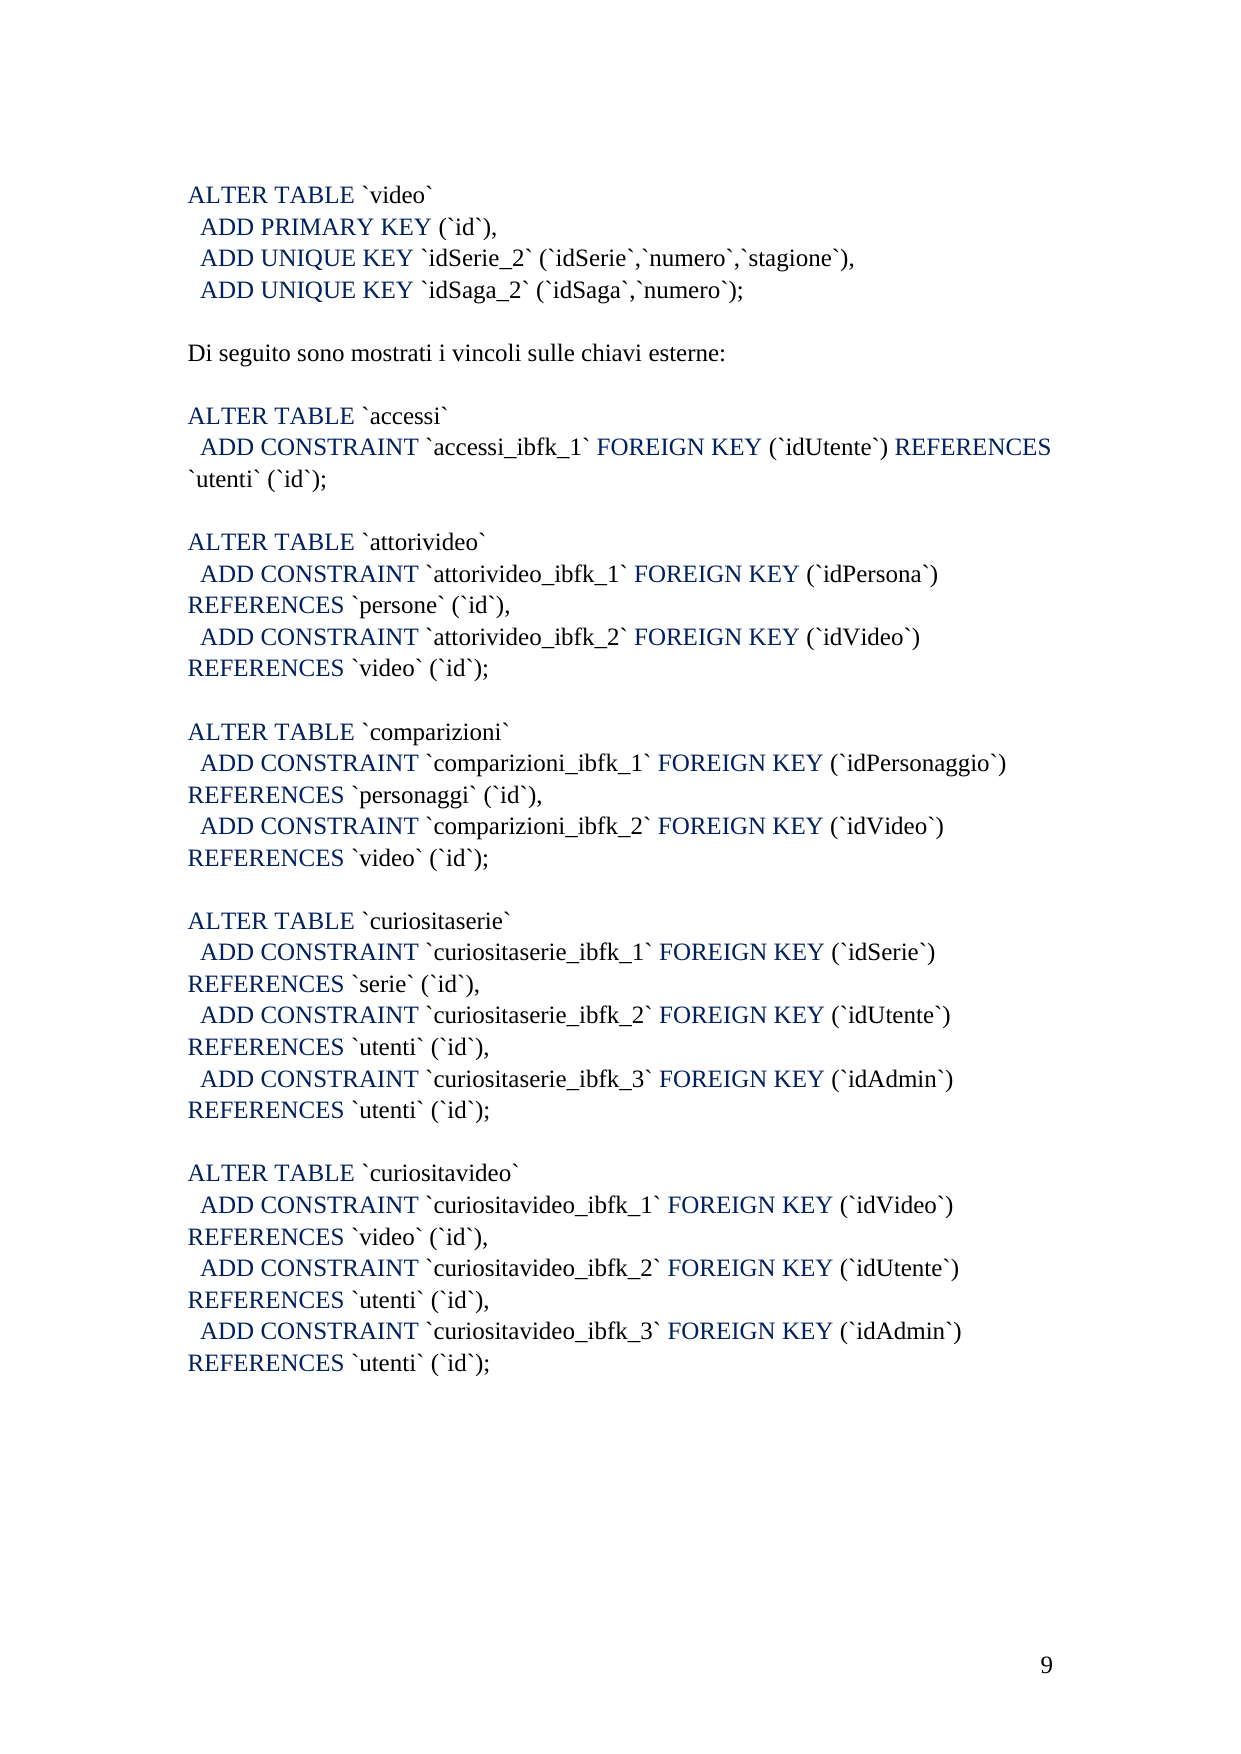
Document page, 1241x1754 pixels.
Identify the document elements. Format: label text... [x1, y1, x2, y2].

text ADD CONSTRAINT `comparizioni_ibfk_2` FOREIGN KEY (`idVideo`) REFERENCES `video` (`id`); [187, 811, 1053, 872]
text ADD CONSTRAINT `curiositavideo_ibfk_2` FOREIGN KEY (`idUtente`) REFERENCES `utenti` (`id`), [187, 1253, 1053, 1313]
text ADD CONSTRAINT `curiositaserie_ibfk_1` FOREIGN KEY (`idSerie`) REFERENCES `serie` (`id`), [187, 937, 1053, 998]
text ALTER TABLE `curiositavideo` [187, 1158, 1053, 1187]
text ADD CONSTRAINT `curiositaserie_ibfk_3` FOREIGN KEY (`idAdmin`) REFERENCES `utenti` (`id`); [187, 1064, 1053, 1124]
text ADD CONSTRAINT `accessi_ibfk_1` FOREIGN KEY (`idUtente`) REFERENCES `utenti` (`id`); [187, 432, 1053, 493]
text ALTER TABLE `video` [187, 180, 1053, 209]
text ALTER TABLE `comparizioni` [187, 717, 1053, 745]
text Di seguito sono mostrati i vincoli sulle chiavi esterne: [187, 338, 1053, 367]
text ADD CONSTRAINT `comparizioni_ibfk_1` FOREIGN KEY (`idPersonaggio`) REFERENCES `personaggi` (`id`), [187, 748, 1053, 808]
text ADD CONSTRAINT `attorivideo_ibfk_2` FOREIGN KEY (`idVideo`) REFERENCES `video` (`id`); [187, 622, 1053, 682]
text ALTER TABLE `curiositaserie` [187, 906, 1053, 935]
text ALTER TABLE `attorivideo` [187, 527, 1053, 556]
text ALTER TABLE `accessi` [187, 401, 1053, 430]
text ADD CONSTRAINT `curiositavideo_ibfk_3` FOREIGN KEY (`idAdmin`) REFERENCES `utenti` (`id`); [187, 1316, 1053, 1377]
text ADD CONSTRAINT `curiositaserie_ibfk_2` FOREIGN KEY (`idUtente`) REFERENCES `utenti` (`id`), [187, 1001, 1053, 1061]
text ADD UNIQUE KEY `idSerie_2` (`idSerie`,`numero`,`stagione`), [187, 243, 1053, 272]
text ADD CONSTRAINT `attorivideo_ibfk_1` FOREIGN KEY (`idPersona`) REFERENCES `persone` (`id`), [187, 559, 1053, 619]
text ADD CONSTRAINT `curiositavideo_ibfk_1` FOREIGN KEY (`idVideo`) REFERENCES `video` (`id`), [187, 1190, 1053, 1250]
text ADD UNIQUE KEY `idSaga_2` (`idSaga`,`numero`); [187, 275, 1053, 303]
text ADD PRIMARY KEY (`id`), [187, 212, 1053, 240]
